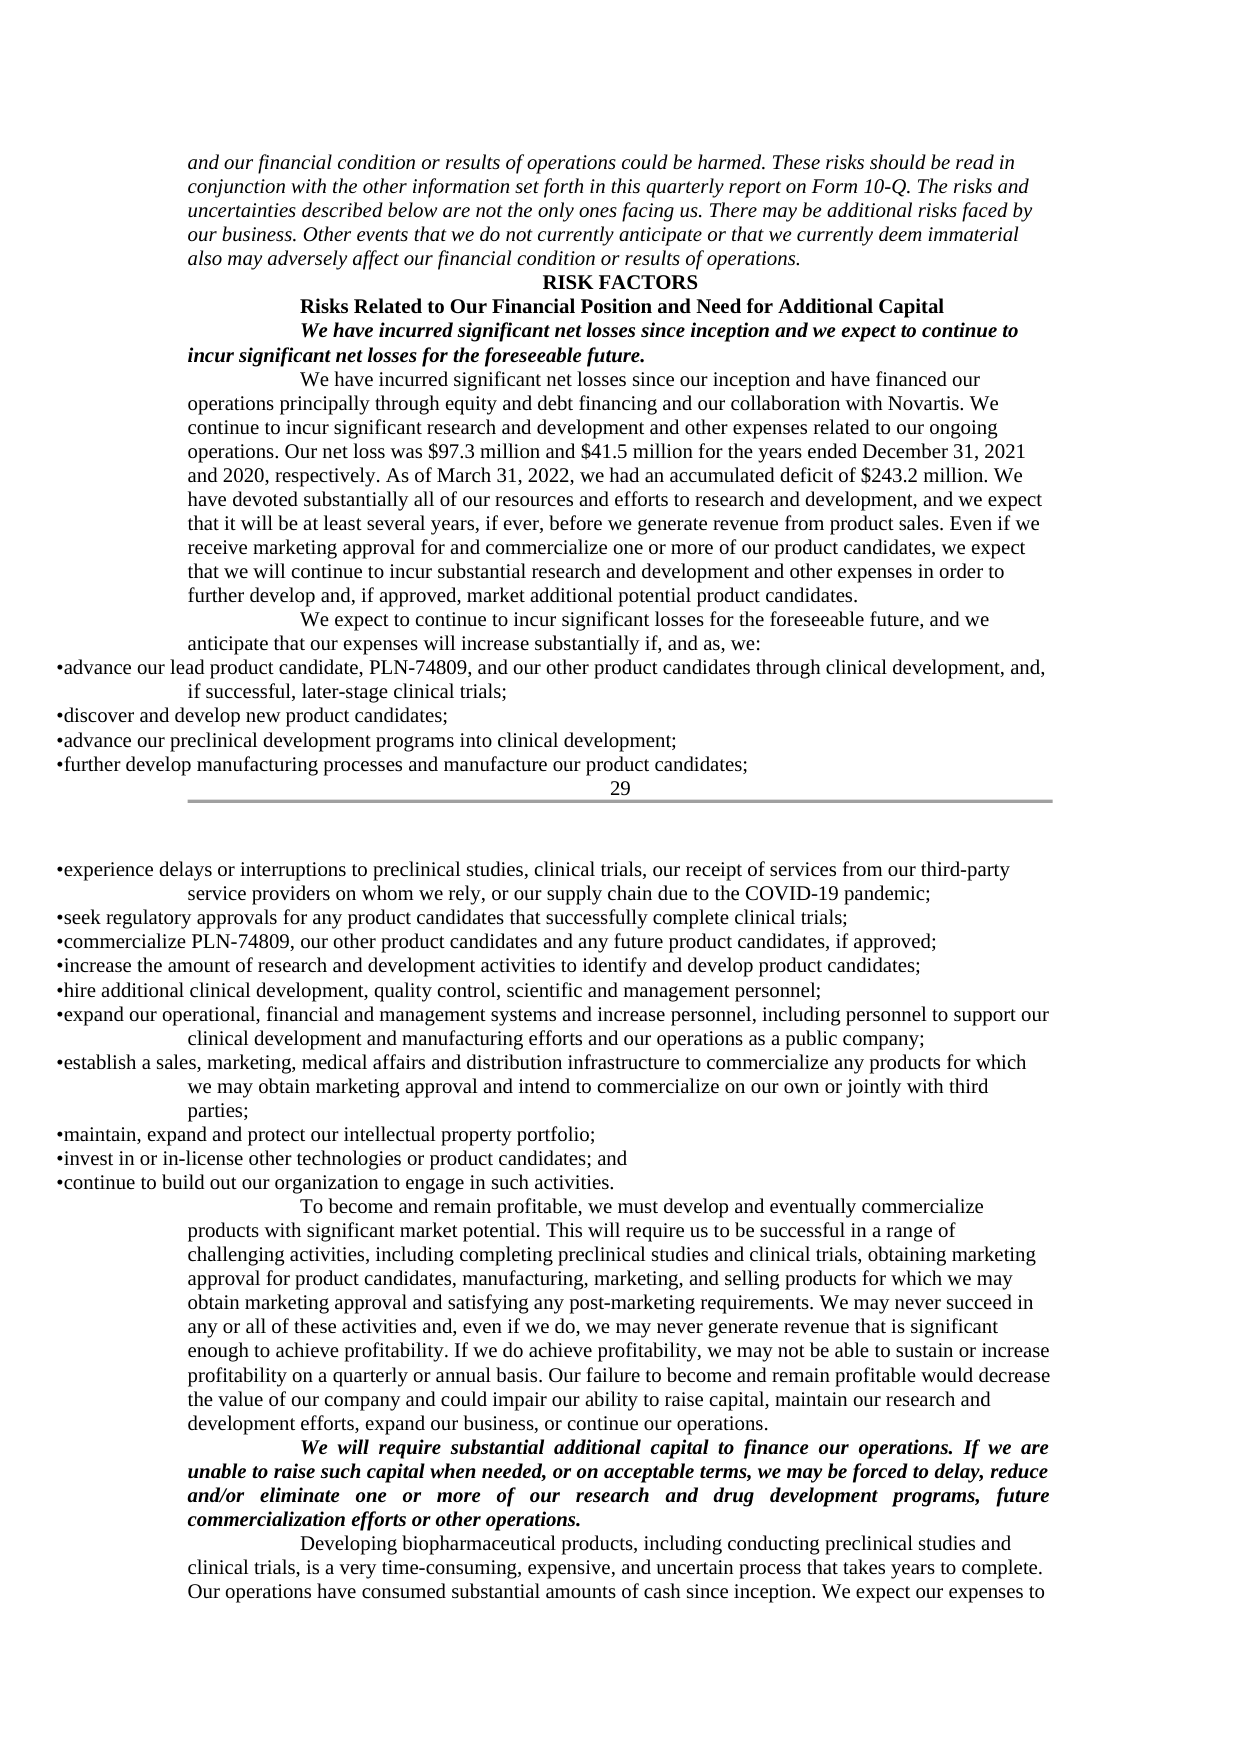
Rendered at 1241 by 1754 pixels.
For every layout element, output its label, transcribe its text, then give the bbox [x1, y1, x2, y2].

text •hire additional clinical development, quality control, scientific and management personnel; [56, 977, 1053, 1002]
text •advance our preclinical development programs into clinical development; [56, 727, 1053, 752]
text We expect to continue to incur significant losses for the foreseeable future, and we anticipate that our expenses will increase substantially if, and as, we: [187, 607, 1053, 655]
text •invest in or in-license other technologies or product candidates; and [56, 1146, 1053, 1170]
text We have incurred significant net losses since inception and we expect to continue to incur significant net losses for the foreseeable future. [187, 318, 1053, 367]
text •maintain, expand and protect our intellectual property portfolio; [56, 1122, 1053, 1146]
text •increase the amount of research and development activities to identify and develop product candidates; [56, 953, 1053, 977]
text •commercialize PLN-74809, our other product candidates and any future product candidates, if approved; [56, 929, 1053, 953]
text •advance our lead product candidate, PLN-74809, and our other product candidates through clinical development, and, if successful, later-stage clinical trials; [56, 655, 1053, 703]
text Risks Related to Our Financial Position and Need for Additional Capital [187, 294, 1053, 318]
text RISK FACTORS [187, 270, 1053, 294]
text To become and remain profitable, we must develop and eventually commercialize products with significant market potential. This will require us to be successful in a range of challenging activities, including completing preclinical studies and clinical trials, obtaining marketing approval for product candidates, manufacturing, marketing, and selling products for which we may obtain marketing approval and satisfying any post-marketing requirements. We may never succeed in any or all of these activities and, even if we do, we may never generate revenue that is significant enough to achieve profitability. If we do achieve profitability, we may not be able to sustain or increase profitability on a quarterly or annual basis. Our failure to become and remain profitable would decrease the value of our company and could impair our ability to raise capital, maintain our research and development efforts, expand our business, or continue our operations. [187, 1194, 1053, 1435]
text •further develop manufacturing processes and manufacture our product candidates; [56, 752, 1053, 776]
text •expand our operational, financial and management systems and increase personnel, including personnel to support our clinical development and manufacturing efforts and our operations as a public company; [56, 1002, 1053, 1050]
text •continue to build out our organization to engage in such activities. [56, 1170, 1053, 1194]
text •discover and develop new product candidates; [56, 703, 1053, 727]
text •seek regulatory approvals for any product candidates that successfully complete clinical trials; [56, 905, 1053, 929]
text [187, 150, 1053, 270]
text •experience delays or interruptions to preclinical studies, clinical trials, our receipt of services from our third-party service providers on whom we rely, or our supply chain due to the COVID-19 pandemic; [56, 857, 1053, 905]
text 29 [187, 776, 1053, 799]
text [187, 1531, 1053, 1603]
text We will require substantial additional capital to finance our operations. If we are unable to raise such capital when needed, or on acceptable terms, we may be forced to delay, reduce and/or eliminate one or more of our research and drug development programs, future commercialization efforts or other operations. [187, 1435, 1053, 1531]
text •establish a sales, marketing, medical affairs and distribution infrastructure to commercialize any products for which we may obtain marketing approval and intend to commercialize on our own or jointly with third parties; [56, 1050, 1053, 1122]
text We have incurred significant net losses since our inception and have financed our operations principally through equity and debt financing and our collaboration with Novartis. We continue to incur significant research and development and other expenses related to our ongoing operations. Our net loss was $97.3 million and $41.5 million for the years ended December 31, 2021 and 2020, respectively. As of March 31, 2022, we had an accumulated deficit of $243.2 million. We have devoted substantially all of our resources and efforts to research and development, and we expect that it will be at least several years, if ever, before we generate revenue from product sales. Even if we receive marketing approval for and commercialize one or more of our product candidates, we expect that we will continue to incur substantial research and development and other expenses in order to further develop and, if approved, market additional potential product candidates. [187, 367, 1053, 607]
